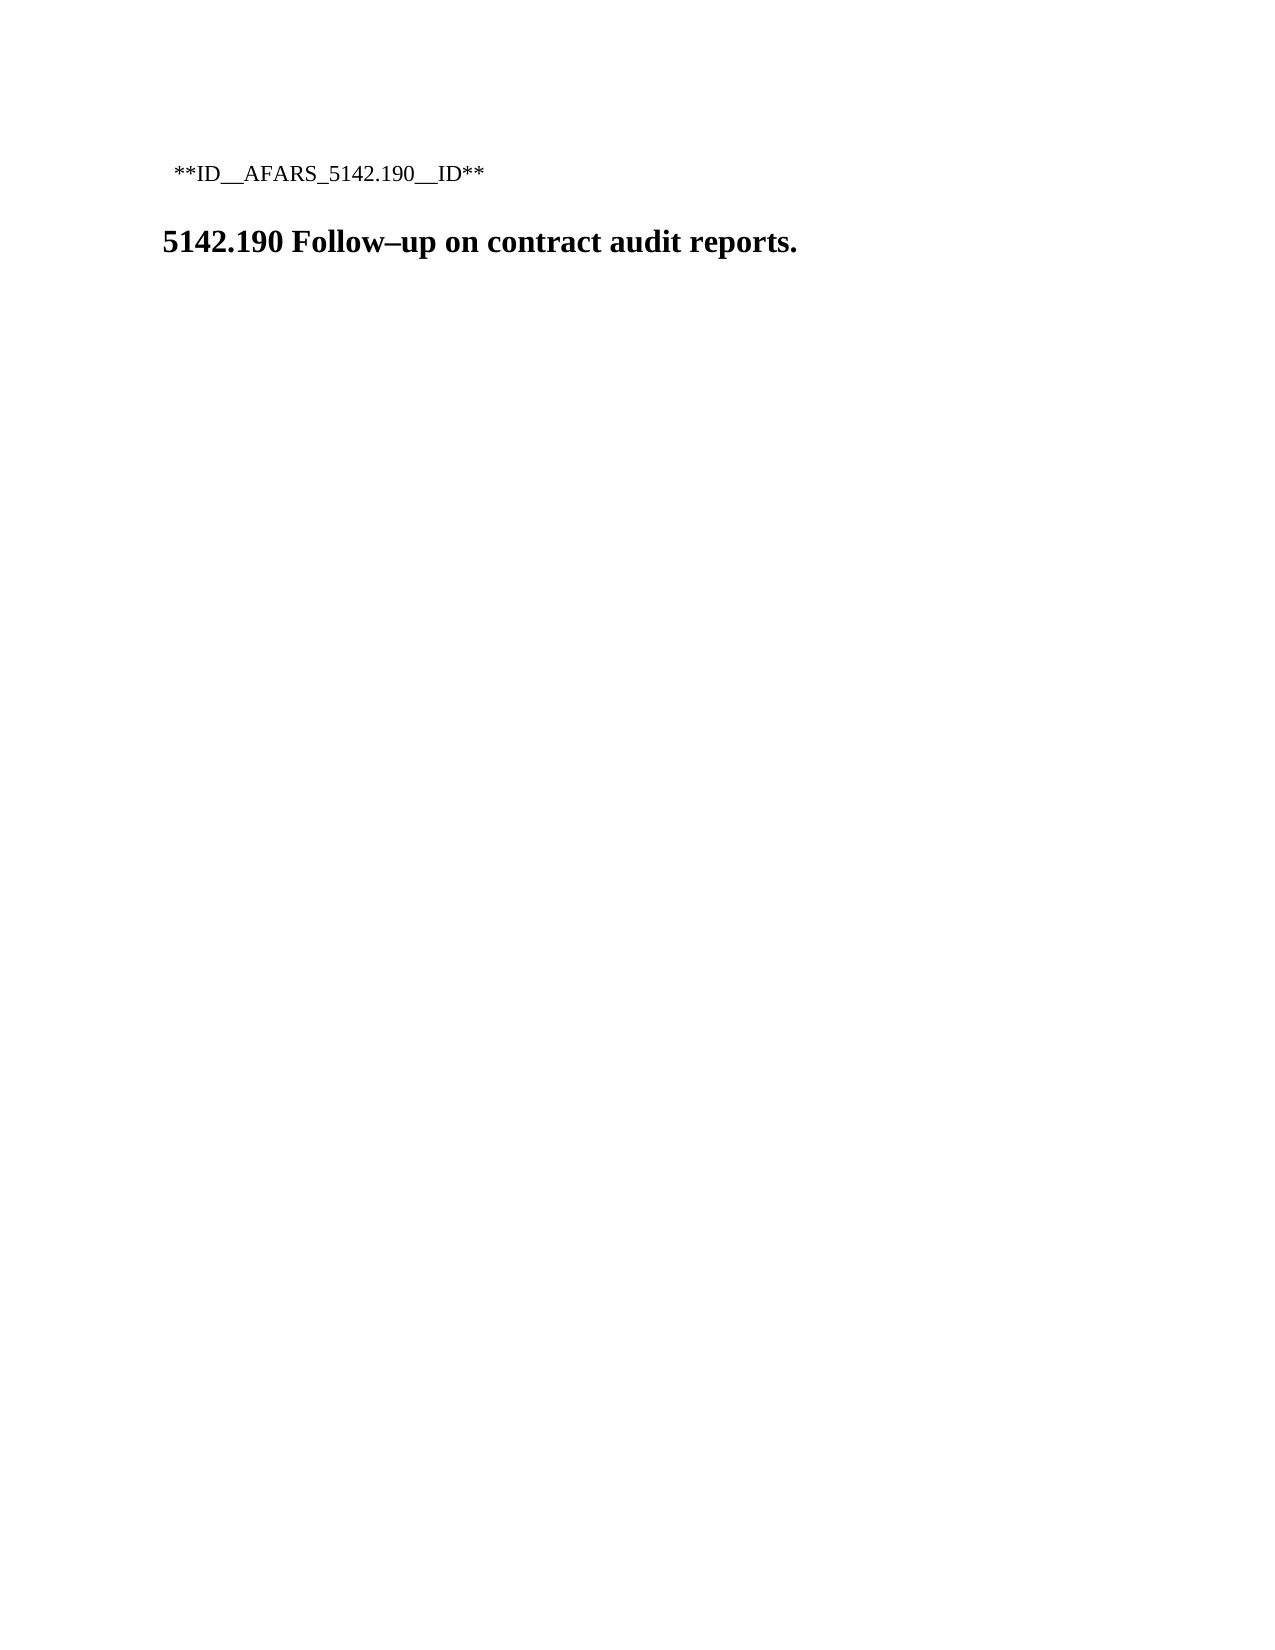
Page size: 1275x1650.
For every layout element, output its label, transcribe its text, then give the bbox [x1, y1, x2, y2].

subtitle 5142.190 Follow–up on contract audit reports. [162, 222, 1125, 259]
text **ID__AFARS_5142.190__ID** [163, 150, 1135, 197]
